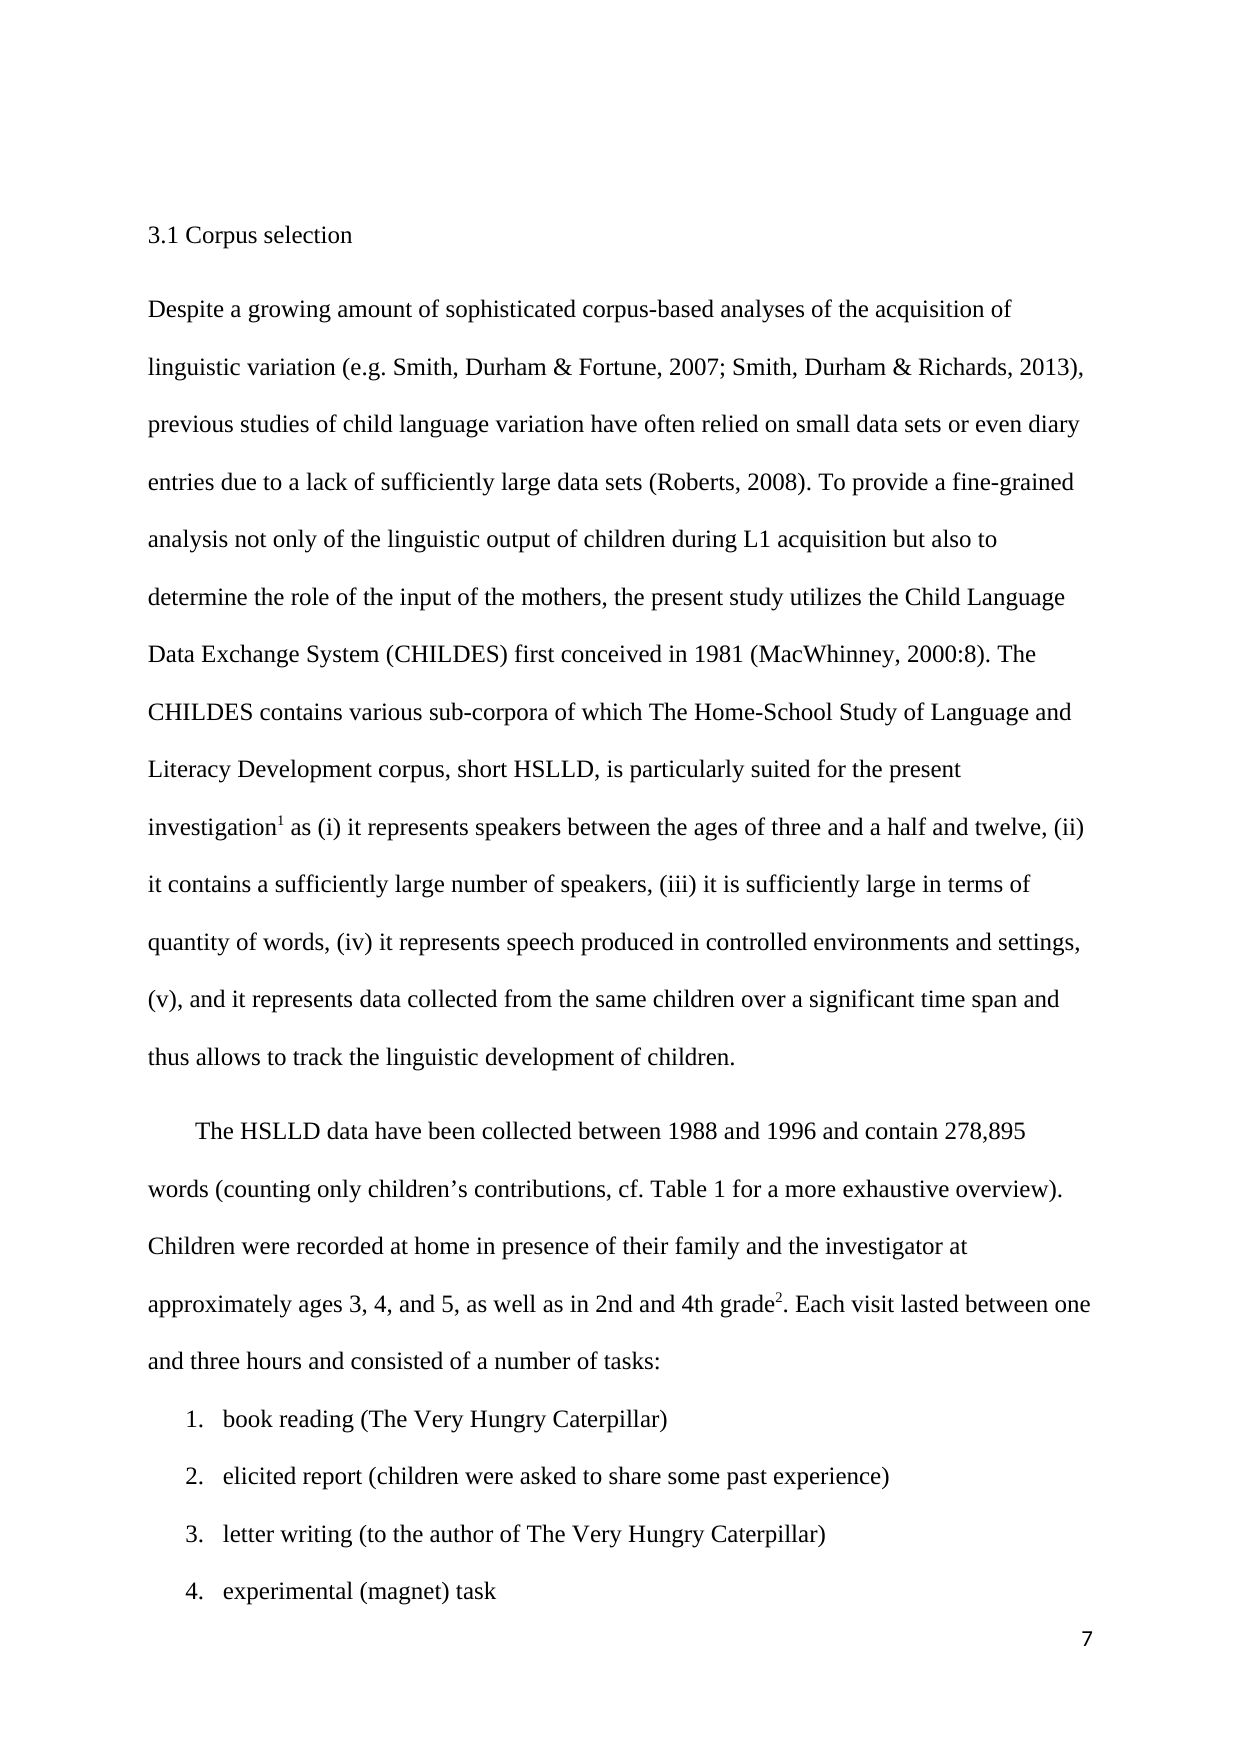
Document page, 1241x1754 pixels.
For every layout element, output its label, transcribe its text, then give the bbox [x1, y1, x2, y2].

text 3.1 Corpus selection [148, 220, 1093, 249]
list letter writing (to the author of The Very Hungry Caterpillar) [185, 1519, 1093, 1547]
list elicited report (children were asked to share some past experience) [185, 1461, 1093, 1490]
list experimental (magnet) task [185, 1576, 1093, 1605]
text The HSLLD data have been collected between 1988 and 1996 and contain 278,895 words (counting only children’s contributions, cf. Table 1 for a more exhaustive overview). Children were recorded at home in presence of their family and the investigator at approximately ages 3, 4, and 5, as well as in 2nd and 4th grade. Each visit lasted between one and three hours and consisted of a number of tasks: [148, 1116, 1093, 1375]
text Despite a growing amount of sophisticated corpus-based analyses of the acquisition of linguistic variation (e.g. Smith, Durham & Fortune, 2007; Smith, Durham & Richards, 2013), previous studies of child language variation have often relied on small data sets or even diary entries due to a lack of sufficiently large data sets (Roberts, 2008). To provide a fine-grained analysis not only of the linguistic output of children during L1 acquisition but also to determine the role of the input of the mothers, the present study utilizes the Child Language Data Exchange System (CHILDES) first conceived in 1981 (MacWhinney, 2000:8). The CHILDES contains various sub-corpora of which The Home-School Study of Language and Literacy Development corpus, short HSLLD, is particularly suited for the present investigation as (i) it represents speakers between the ages of three and a half and twelve, (ii) it contains a sufficiently large number of speakers, (iii) it is sufficiently large in terms of quantity of words, (iv) it represents speech produced in controlled environments and settings, (v), and it represents data collected from the same children over a significant time span and thus allows to track the linguistic development of children. [148, 294, 1093, 1071]
list book reading (The Very Hungry Caterpillar) [185, 1404, 1093, 1432]
